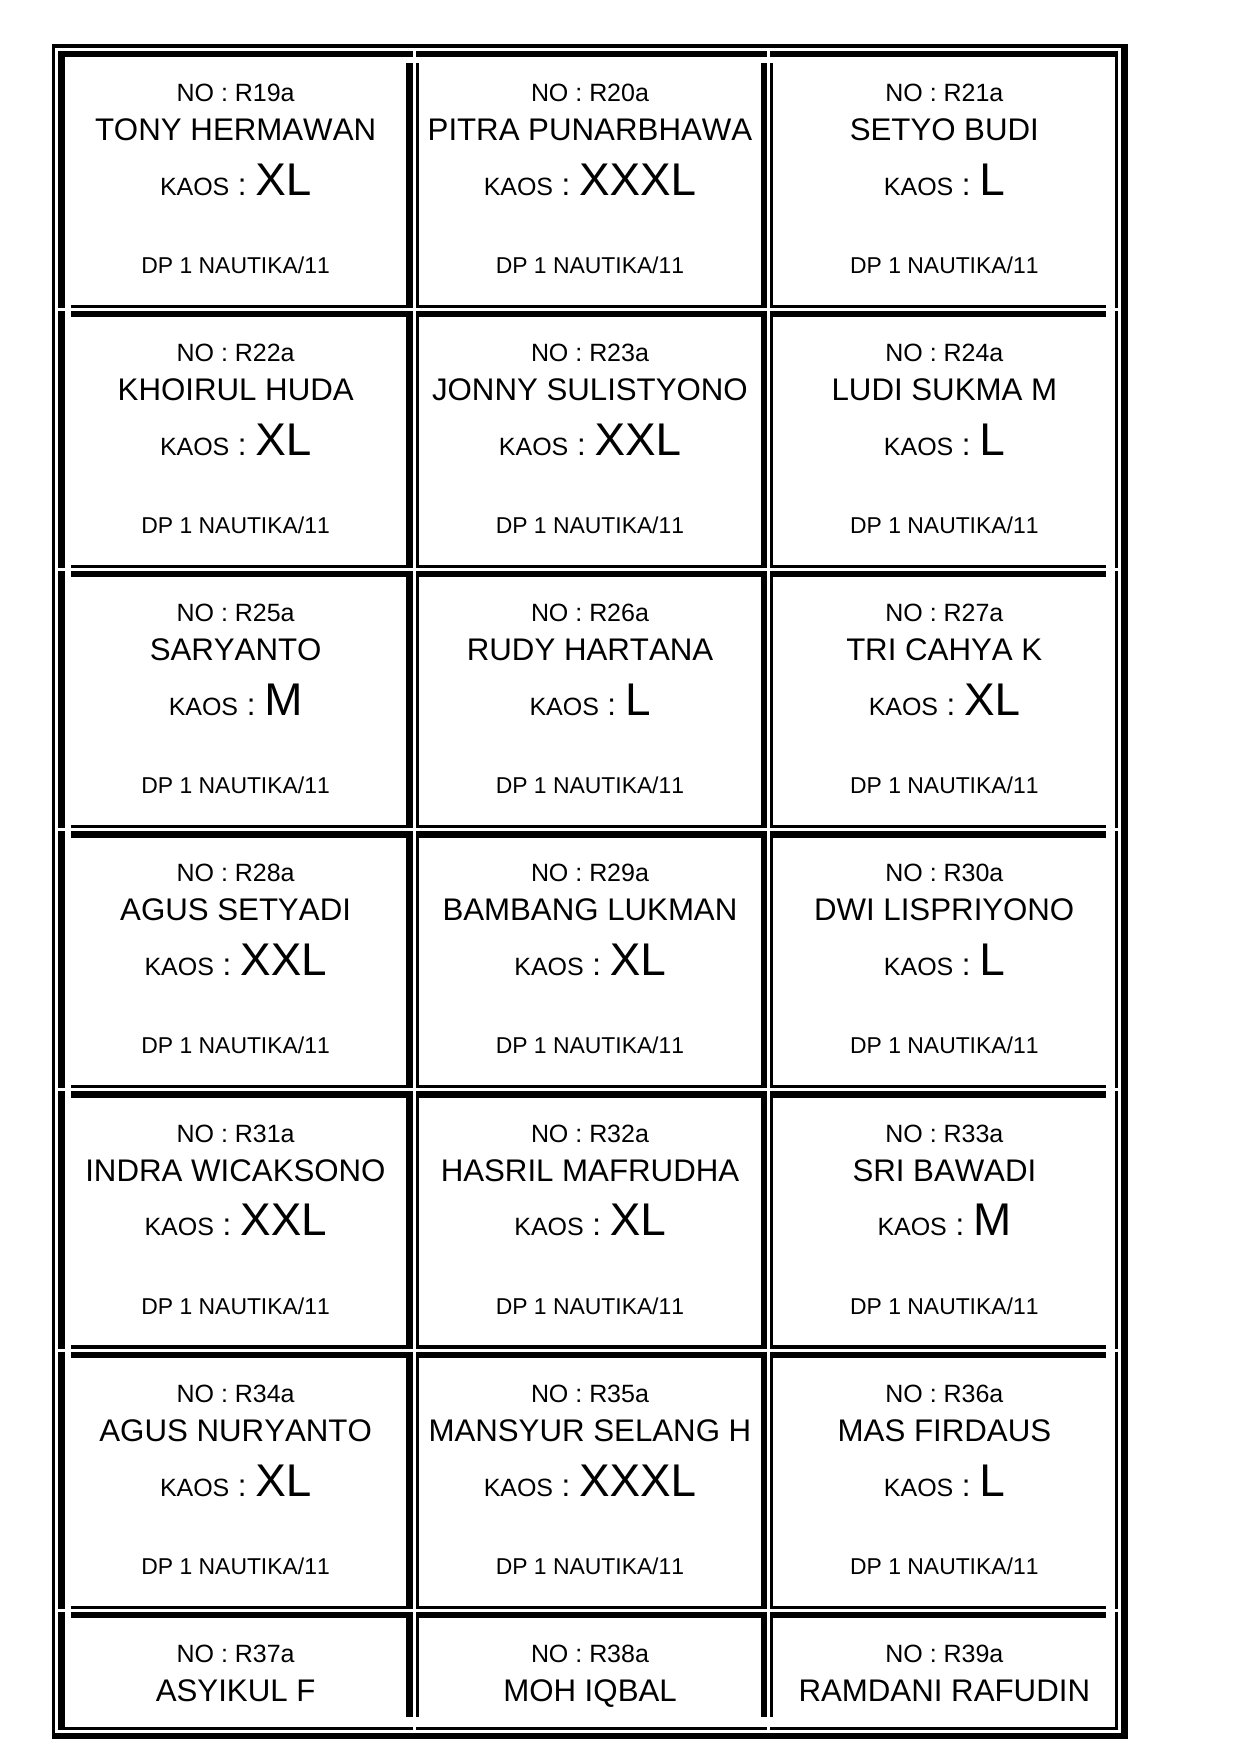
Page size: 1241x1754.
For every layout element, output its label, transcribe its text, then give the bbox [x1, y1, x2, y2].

table_cell NO : R33a SRI BAWADI KAOS : M DP 1 NAUTIKA/11 [767, 1085, 1121, 1345]
table_cell NO : R36a MAS FIRDAUS KAOS : L DP 1 NAUTIKA/11 [767, 1345, 1121, 1606]
table_cell NO : R25a SARYANTO KAOS : M DP 1 NAUTIKA/11 [58, 565, 413, 825]
table_cell NO : R28a AGUS SETYADI KAOS : XXL DP 1 NAUTIKA/11 [58, 825, 413, 1085]
table_cell NO : R30a DWI LISPRIYONO KAOS : L DP 1 NAUTIKA/11 [767, 825, 1121, 1085]
table_cell NO : R19a TONY HERMAWAN KAOS : XL DP 1 NAUTIKA/11 [65, 57, 413, 304]
table_cell NO : R34a AGUS NURYANTO KAOS : XL DP 1 NAUTIKA/11 [58, 1345, 413, 1606]
table_cell NO : R26a RUDY HARTANA KAOS : L DP 1 NAUTIKA/11 [413, 565, 767, 825]
table_cell NO : R32a HASRIL MAFRUDHA KAOS : XL DP 1 NAUTIKA/11 [413, 1085, 767, 1345]
table_cell NO : R31a INDRA WICAKSONO KAOS : XXL DP 1 NAUTIKA/11 [58, 1085, 413, 1345]
table_cell NO : R37a ASYIKUL F KAOS : L DP 1 NAUTIKA/11 [58, 1606, 413, 1727]
table_cell NO : R24a LUDI SUKMA M KAOS : L DP 1 NAUTIKA/11 [767, 305, 1121, 565]
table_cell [413, 1606, 767, 1727]
table_cell NO : R29a BAMBANG LUKMAN KAOS : XL DP 1 NAUTIKA/11 [413, 825, 767, 1085]
table_cell NO : R27a TRI CAHYA K KAOS : XL DP 1 NAUTIKA/11 [767, 565, 1121, 825]
table_cell NO : R20a PITRA PUNARBHAWA KAOS : XXXL DP 1 NAUTIKA/11 [413, 48, 767, 304]
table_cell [767, 1606, 1121, 1727]
table_cell NO : R22a KHOIRUL HUDA KAOS : XL DP 1 NAUTIKA/11 [58, 305, 413, 565]
table_cell NO : R21a SETYO BUDI KAOS : L DP 1 NAUTIKA/11 [767, 48, 1121, 304]
table_cell NO : R23a JONNY SULISTYONO KAOS : XXL DP 1 NAUTIKA/11 [413, 305, 767, 565]
table_cell NO : R35a MANSYUR SELANG H KAOS : XXXL DP 1 NAUTIKA/11 [413, 1345, 767, 1606]
